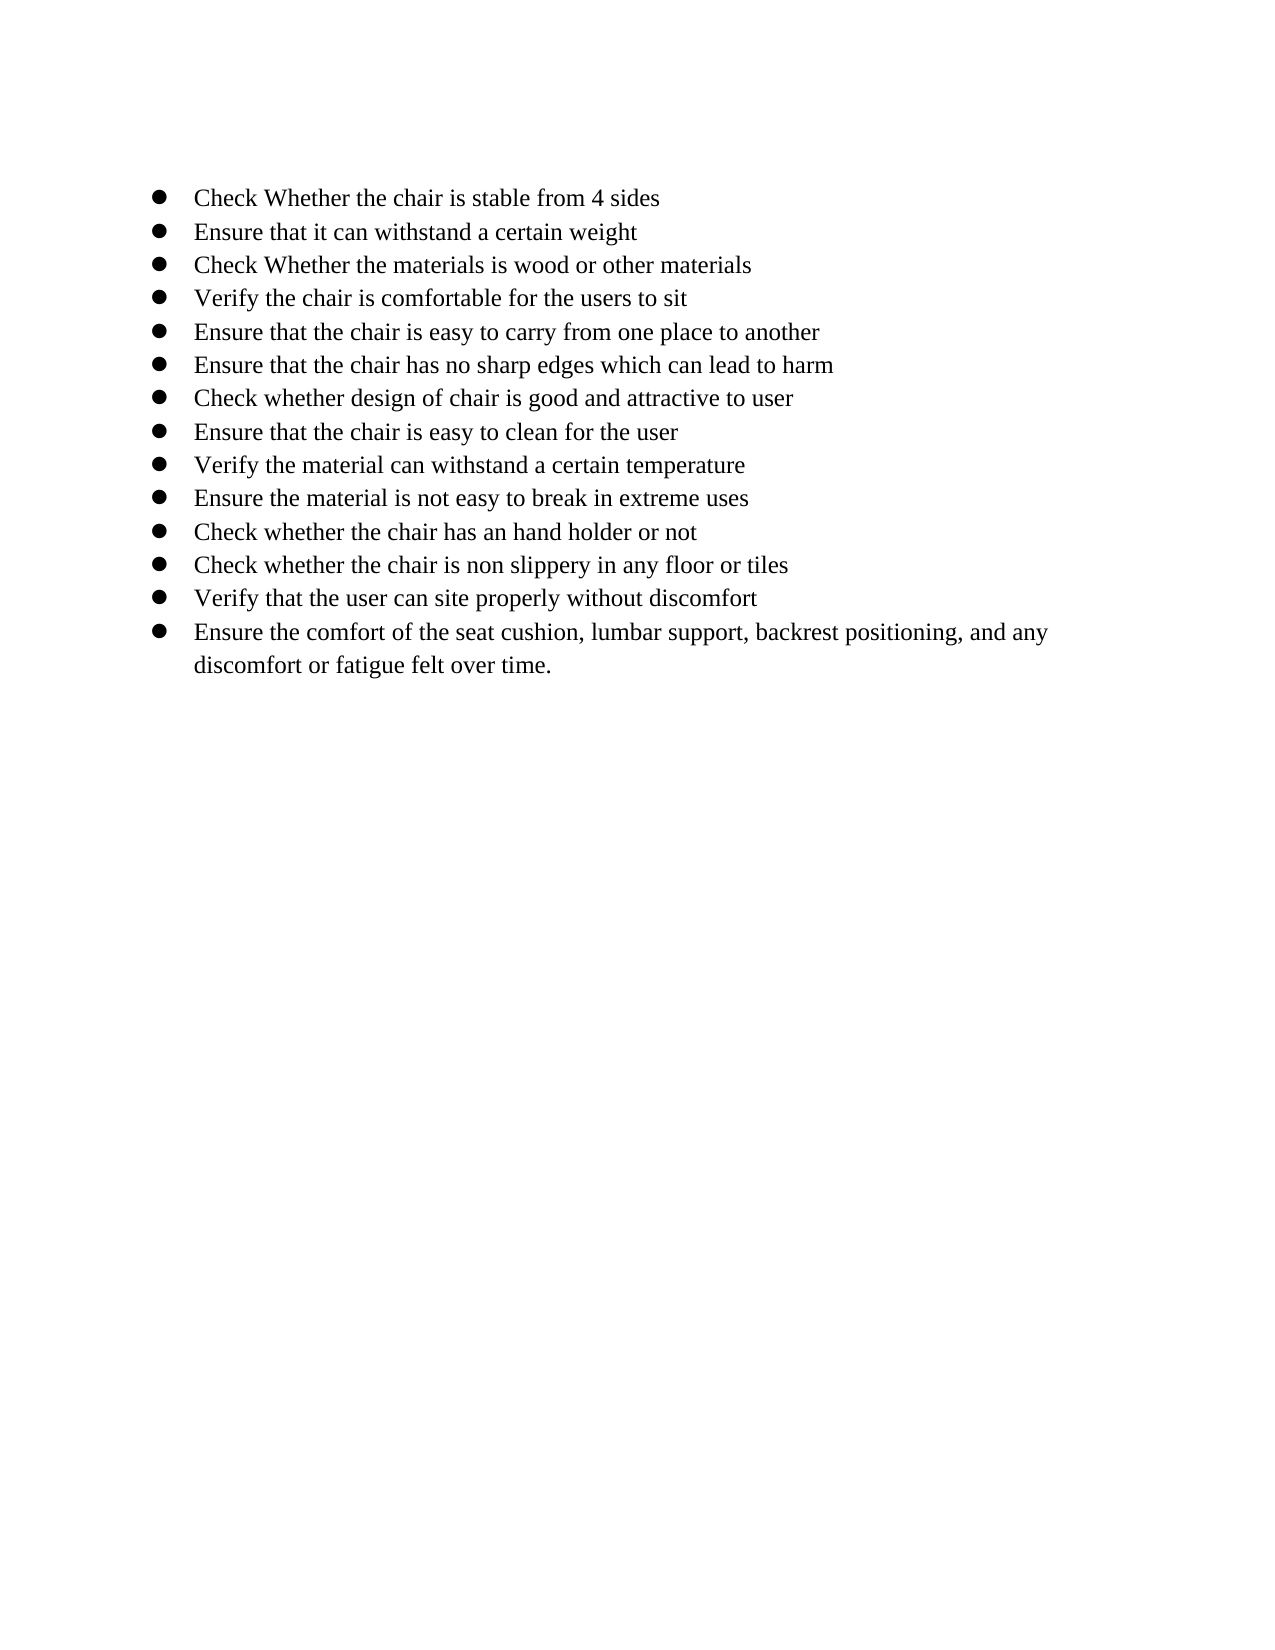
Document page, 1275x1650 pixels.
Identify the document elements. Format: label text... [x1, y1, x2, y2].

list Ensure that the chair is easy to clean for the user [150, 417, 1125, 445]
list Verify the chair is comfortable for the users to sit [150, 283, 1125, 312]
list Ensure the comfort of the seat cushion, lumbar support, backrest positioning, and any discomfort or fatigue felt over time. [150, 617, 1125, 679]
list Check whether the chair has an hand holder or not [150, 517, 1125, 545]
list Check Whether the materials is wood or other materials [150, 250, 1125, 279]
list Check whether the chair is non slippery in any floor or tiles [150, 550, 1125, 579]
list Check Whether the chair is stable from 4 sides [150, 183, 1125, 212]
list Check whether design of chair is good and attractive to user [150, 383, 1125, 412]
list Verify that the user can site properly without discomfort [150, 583, 1125, 612]
list Ensure the material is not easy to break in extreme uses [150, 483, 1125, 512]
list Ensure that it can withstand a certain weight [150, 217, 1125, 245]
list Ensure that the chair has no sharp edges which can lead to harm [150, 350, 1125, 379]
list Ensure that the chair is easy to carry from one place to another [150, 317, 1125, 345]
list Verify the material can withstand a certain temperature [150, 450, 1125, 479]
